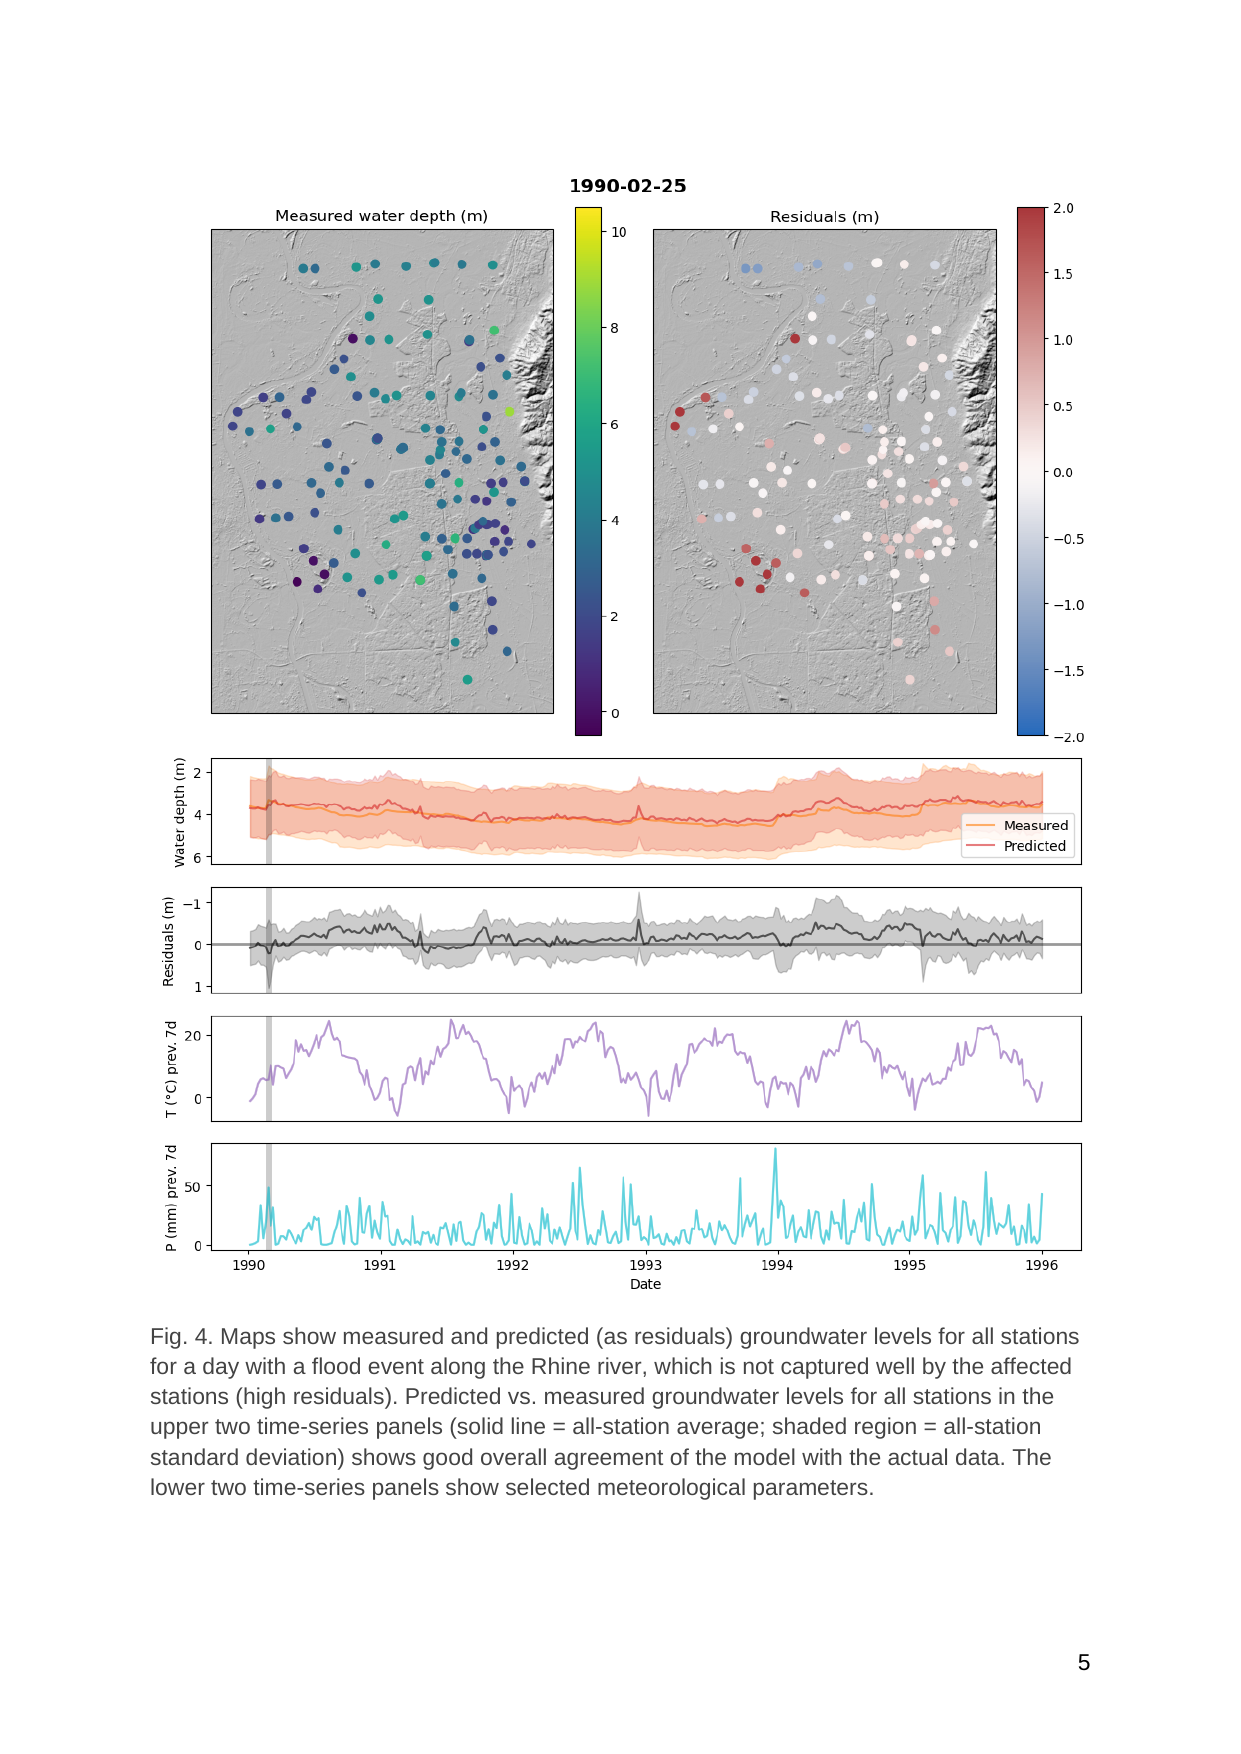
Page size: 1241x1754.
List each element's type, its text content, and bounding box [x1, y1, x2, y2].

picture [153, 168, 1094, 1300]
